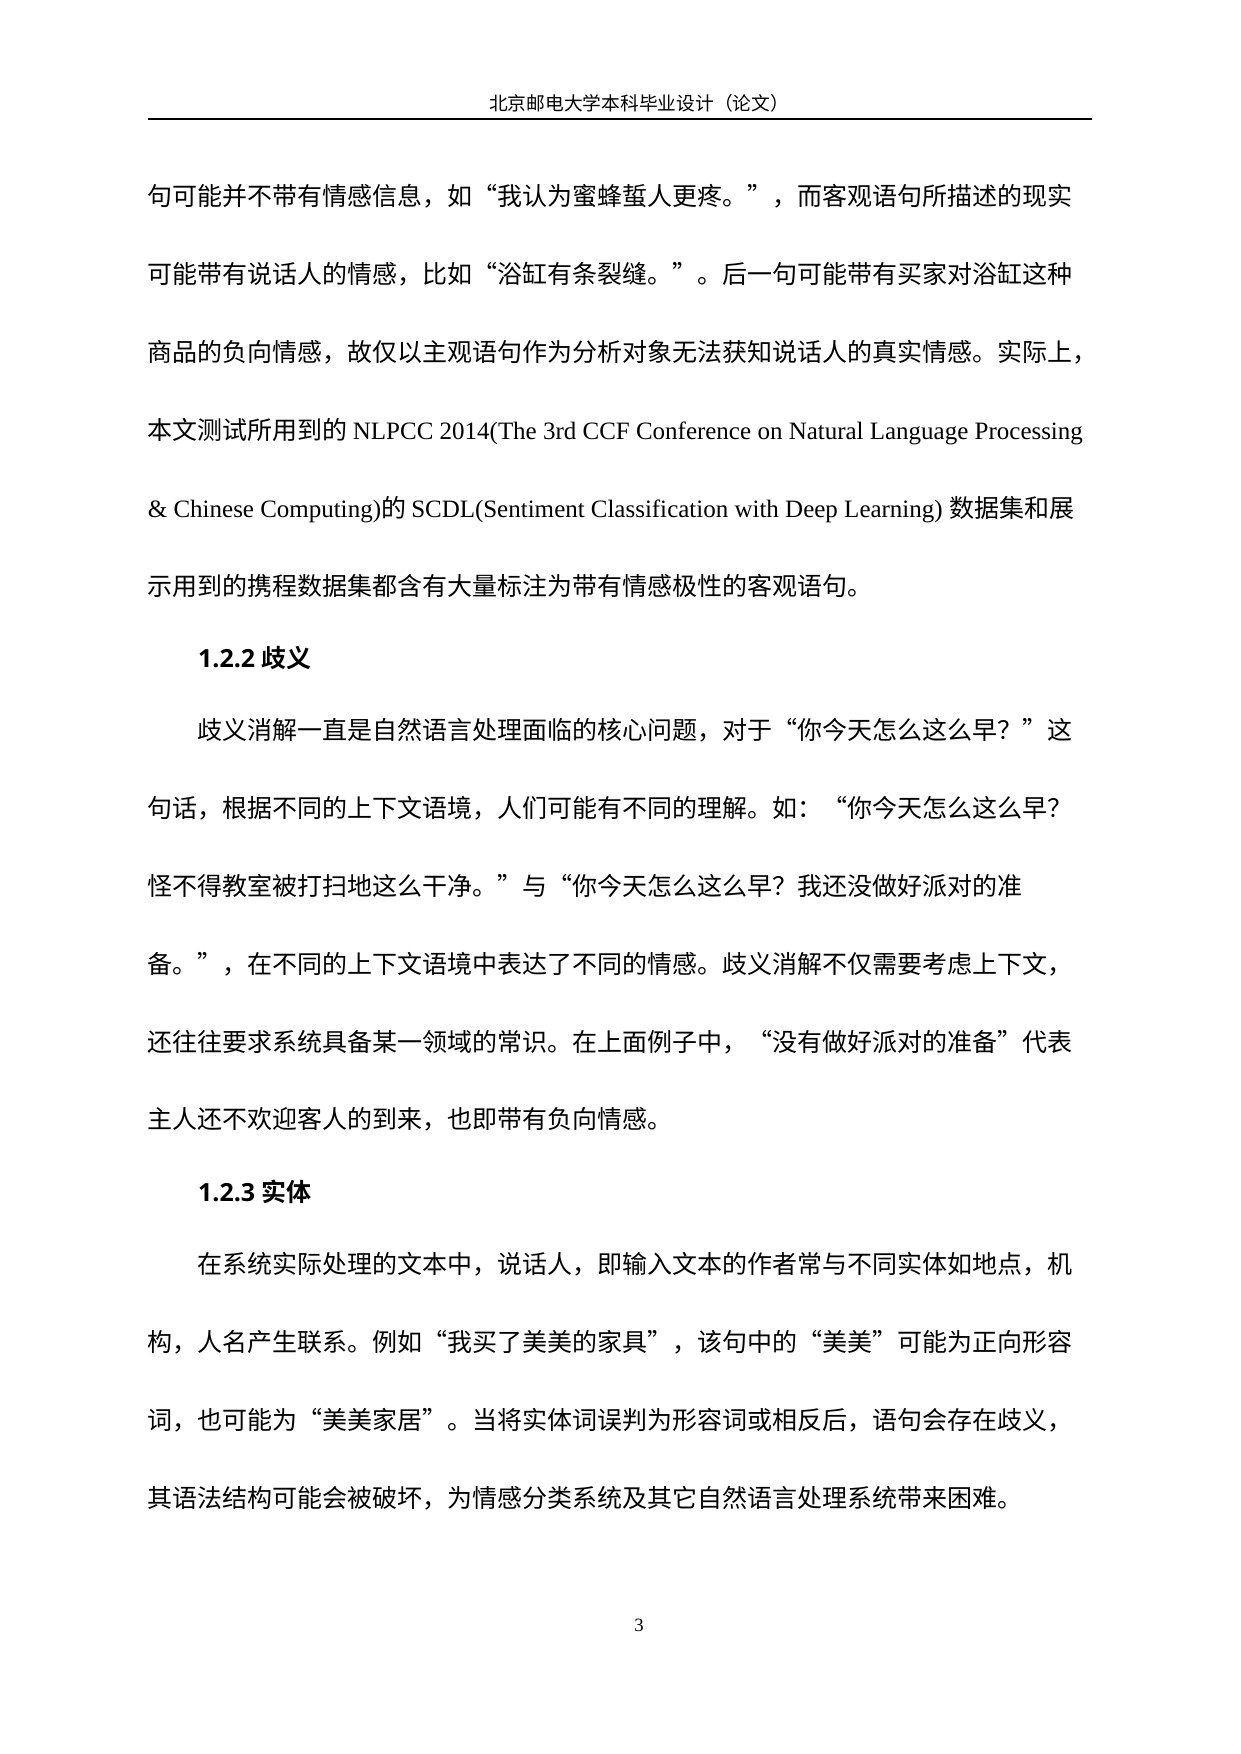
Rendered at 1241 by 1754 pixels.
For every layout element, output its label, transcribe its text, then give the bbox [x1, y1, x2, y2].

text 1.2.2 歧义 [148, 624, 1092, 689]
text 1.2.3 实体 [148, 1158, 1092, 1223]
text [148, 162, 1092, 617]
text 歧义消解一直是自然语言处理面临的核心问题，对于“你今天怎么这么早？”这句话，根据不同的上下文语境，人们可能有不同的理解。如：“你今天怎么这么早？怪不得教室被打扫地这么干净。”与“你今天怎么这么早？我还没做好派对的准备。”，在不同的上下文语境中表达了不同的情感。歧义消解不仅需要考虑上下文，还往往要求系统具备某一领域的常识。在上面例子中，“没有做好派对的准备”代表主人还不欢迎客人的到来，也即带有负向情感。 [148, 696, 1092, 1151]
text 在系统实际处理的文本中，说话人，即输入文本的作者常与不同实体如地点，机构，人名产生联系。例如“我买了美美的家具”，该句中的“美美”可能为正向形容词，也可能为“美美家居”。当将实体词误判为形容词或相反后，语句会存在歧义，其语法结构可能会被破坏，为情感分类系统及其它自然语言处理系统带来困难。 [148, 1230, 1092, 1529]
